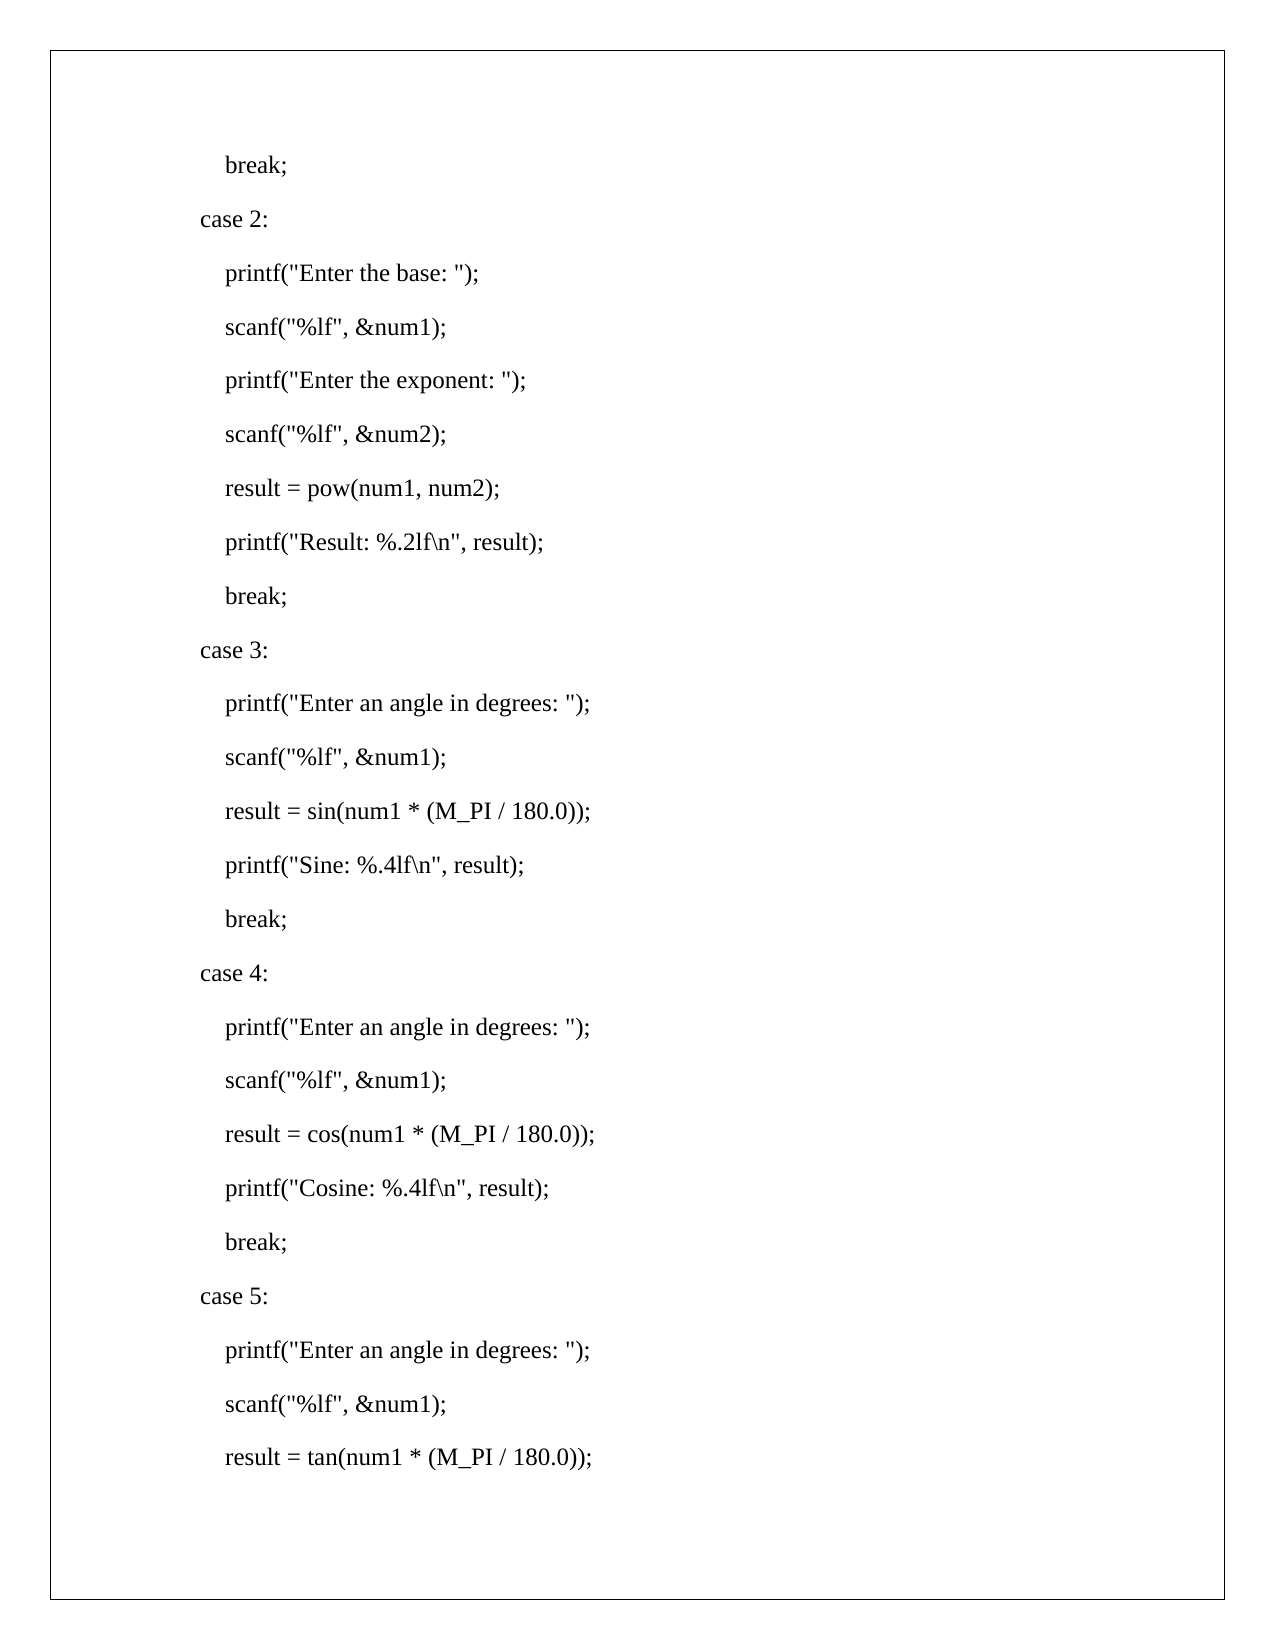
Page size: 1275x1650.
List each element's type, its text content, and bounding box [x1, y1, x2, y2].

text scanf("%lf", &num1); [150, 1066, 1125, 1094]
text printf("Sine: %.4lf\n", result); [150, 850, 1125, 879]
text case 5: [150, 1281, 1125, 1310]
text break; [150, 1227, 1125, 1256]
text printf("Cosine: %.4lf\n", result); [150, 1173, 1125, 1202]
text printf("Enter an angle in degrees: "); [150, 688, 1125, 717]
text scanf("%lf", &num1); [150, 1389, 1125, 1417]
text break; [150, 904, 1125, 933]
text break; [150, 581, 1125, 609]
text case 2: [150, 204, 1125, 233]
text printf("Enter the base: "); [150, 258, 1125, 286]
text printf("Enter an angle in degrees: "); [150, 1335, 1125, 1363]
text scanf("%lf", &num2); [150, 419, 1125, 448]
text result = cos(num1 * (M_PI / 180.0)); [150, 1119, 1125, 1148]
text result = pow(num1, num2); [150, 473, 1125, 502]
text case 4: [150, 958, 1125, 987]
text case 3: [150, 635, 1125, 663]
text result = tan(num1 * (M_PI / 180.0)); [150, 1442, 1125, 1471]
text scanf("%lf", &num1); [150, 742, 1125, 771]
text break; [150, 150, 1125, 179]
text printf("Enter an angle in degrees: "); [150, 1012, 1125, 1040]
text printf("Enter the exponent: "); [150, 365, 1125, 394]
text printf("Result: %.2lf\n", result); [150, 527, 1125, 556]
text scanf("%lf", &num1); [150, 312, 1125, 340]
text result = sin(num1 * (M_PI / 180.0)); [150, 796, 1125, 825]
